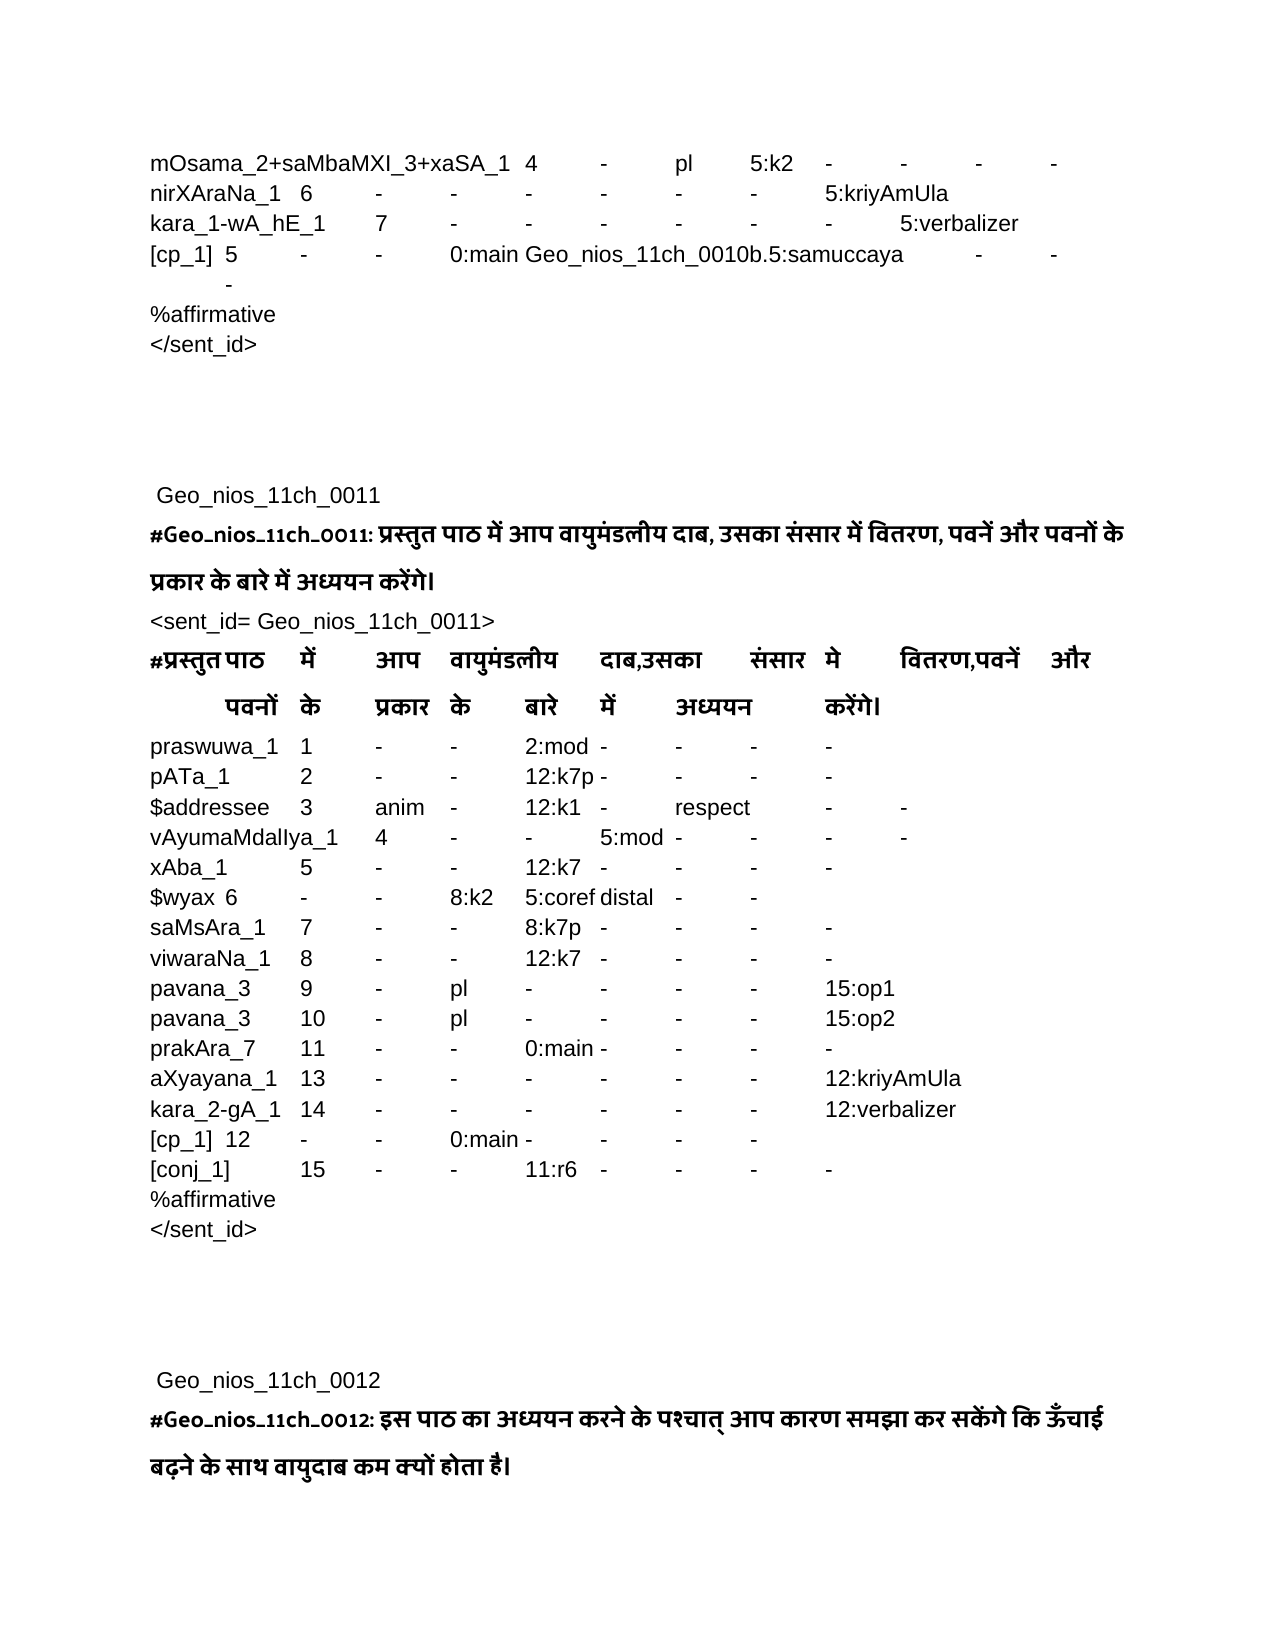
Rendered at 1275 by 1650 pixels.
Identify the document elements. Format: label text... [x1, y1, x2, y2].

text prakAra_7 11 - - 0:main - - - - [150, 1035, 1125, 1062]
text #Geo_nios_11ch_0011: प्रस्तुत पाठ में आप वायुमंडलीय दाब, उसका संसार में वितरण, पवनें और पवनों के प्रकार के बारे में अध्ययन करेंगे। [150, 512, 1125, 602]
text <sent_id= Geo_nios_11ch_0011> [150, 608, 1125, 634]
text aXyayana_1 13 - - - - - - 12:kriyAmUla [150, 1065, 1125, 1092]
text viwaraNa_1 8 - - 12:k7 - - - - [150, 944, 1125, 971]
text #प्रस्तुत पाठ में आप वायुमंडलीय दाब,उसका संसार मे वितरण,पवनें और पवनों के प्रकार के बारे में अध्ययन करेंगे। [150, 638, 1125, 727]
text Geo_nios_11ch_0012 [150, 1367, 1125, 1394]
text saMsAra_1 7 - - 8:k7p - - - - [150, 914, 1125, 941]
text pavana_3 9 - pl - - - - 15:op1 [150, 975, 1125, 1001]
text [cp_1] 12 - - 0:main - - - - [150, 1126, 1125, 1152]
text pATa_1 2 - - 12:k7p - - - - [150, 763, 1125, 790]
text %affirmative [150, 301, 1125, 327]
text vAyumaMdalIya_1 4 - - 5:mod - - - - [150, 824, 1125, 850]
text nirXAraNa_1 6 - - - - - - 5:kriyAmUla [150, 180, 1125, 207]
text praswuwa_1 1 - - 2:mod - - - - [150, 733, 1125, 759]
text %affirmative [150, 1186, 1125, 1213]
text $wyax 6 - - 8:k2 5:coref distal - - [150, 884, 1125, 911]
text $addressee 3 anim - 12:k1 - respect - - [150, 793, 1125, 820]
text [conj_1] 15 - - 11:r6 - - - - [150, 1156, 1125, 1182]
text </sent_id> [150, 1216, 1125, 1243]
text [cp_1] 5 - - 0:main Geo_nios_11ch_0010b.5:samuccaya - - - [150, 241, 1125, 297]
text Geo_nios_11ch_0011 [150, 482, 1125, 509]
text #Geo_nios_11ch_0012: इस पाठ का अध्ययन करने के पश्चात्‌ आप कारण समझा कर सकेंगे कि ऊँचाई बढ़ने के साथ वायुदाब कम क्‍यों होता है। [150, 1398, 1125, 1487]
text </sent_id> [150, 331, 1125, 358]
text kara_1-wA_hE_1 7 - - - - - - 5:verbalizer [150, 210, 1125, 237]
text pavana_3 10 - pl - - - - 15:op2 [150, 1005, 1125, 1031]
text kara_2-gA_1 14 - - - - - - 12:verbalizer [150, 1096, 1125, 1122]
text xAba_1 5 - - 12:k7 - - - - [150, 854, 1125, 880]
text mOsama_2+saMbaMXI_3+xaSA_1 4 - pl 5:k2 - - - - [150, 150, 1125, 176]
